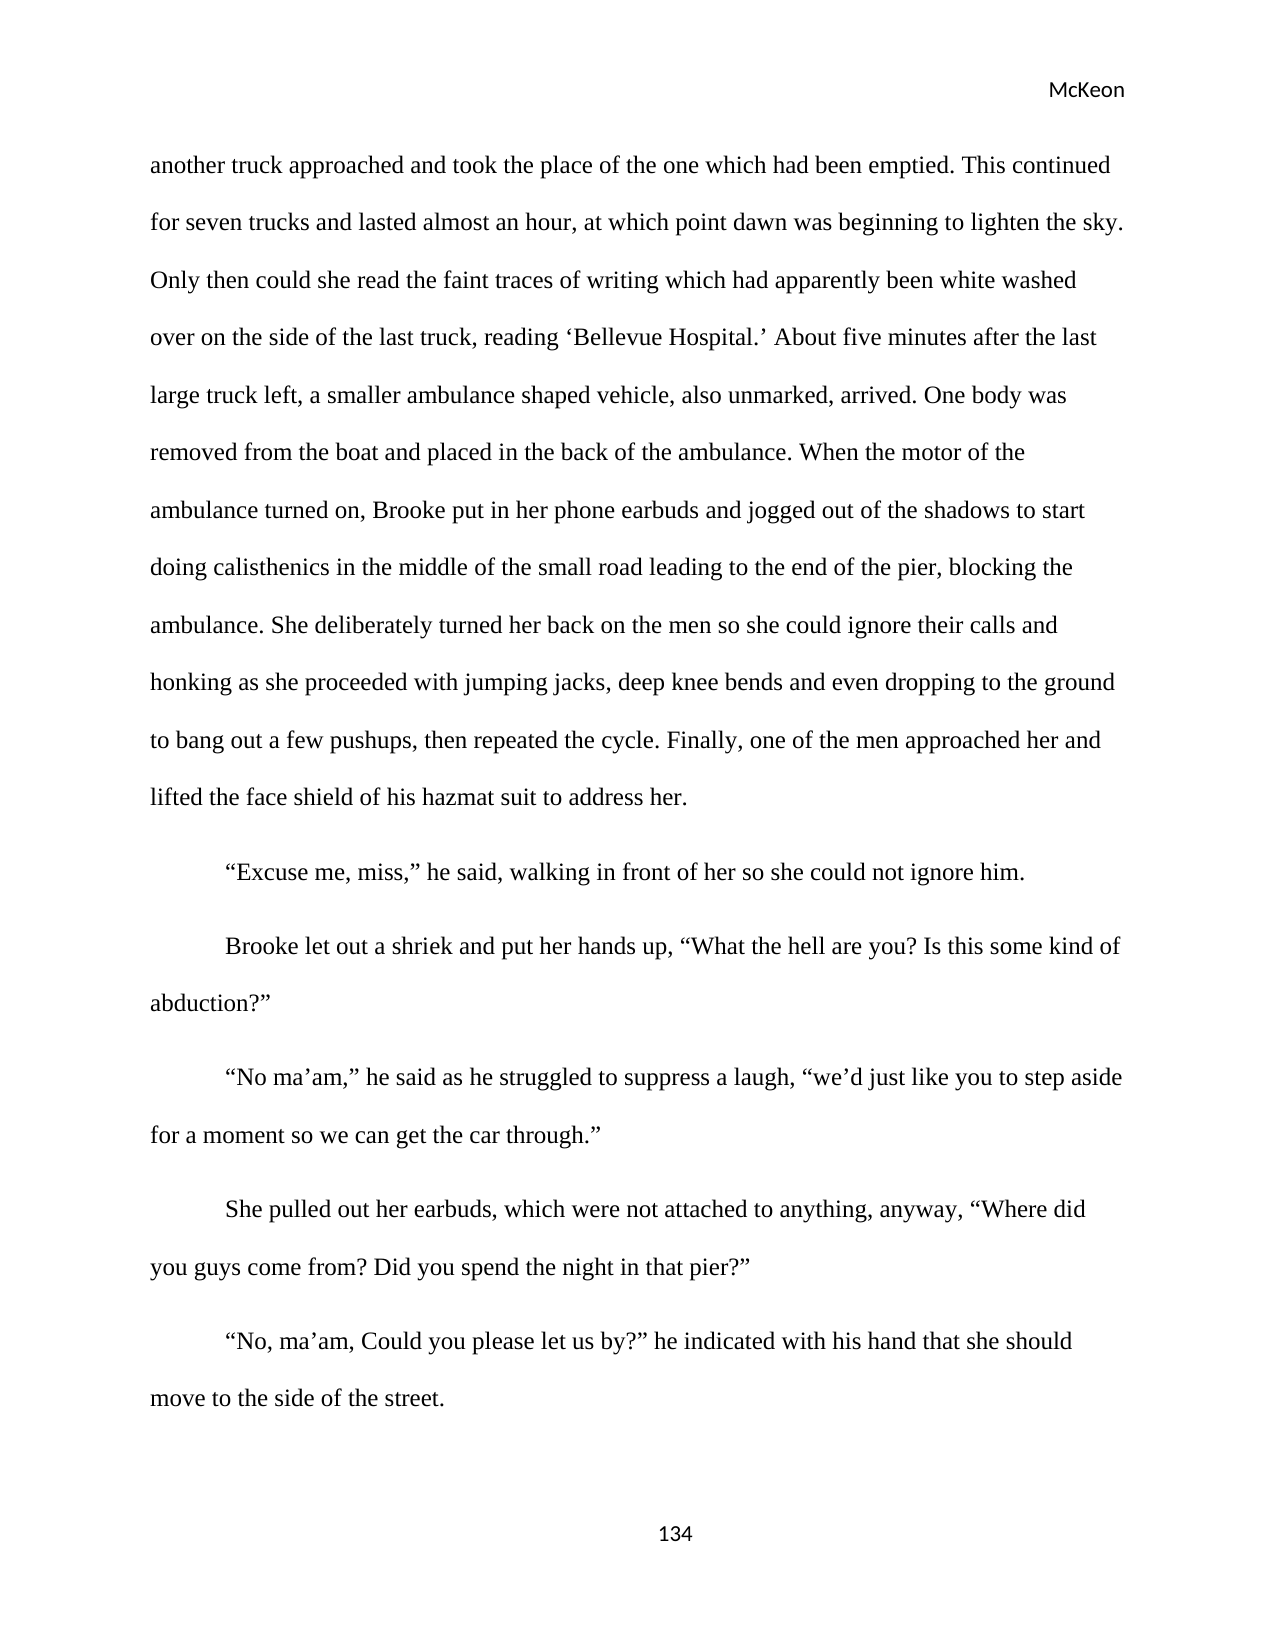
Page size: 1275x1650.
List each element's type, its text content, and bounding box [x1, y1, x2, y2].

text “No ma’am,” he said as he struggled to suppress a laugh, “we’d just like you to step aside for a moment so we can get the car through.” [150, 1062, 1125, 1149]
text “No, ma’am, Could you please let us by?” he indicated with his hand that she should move to the side of the street. [150, 1326, 1125, 1412]
text Brooke let out a shriek and put her hands up, “What the hell are you? Is this some kind of abduction?” [150, 931, 1125, 1017]
text “Excuse me, miss,” he said, walking in front of her so she could not ignore him. [150, 857, 1125, 885]
text She pulled out her earbuds, which were not attached to anything, anyway, “Where did you guys come from? Did you spend the night in that pier?” [150, 1194, 1125, 1280]
